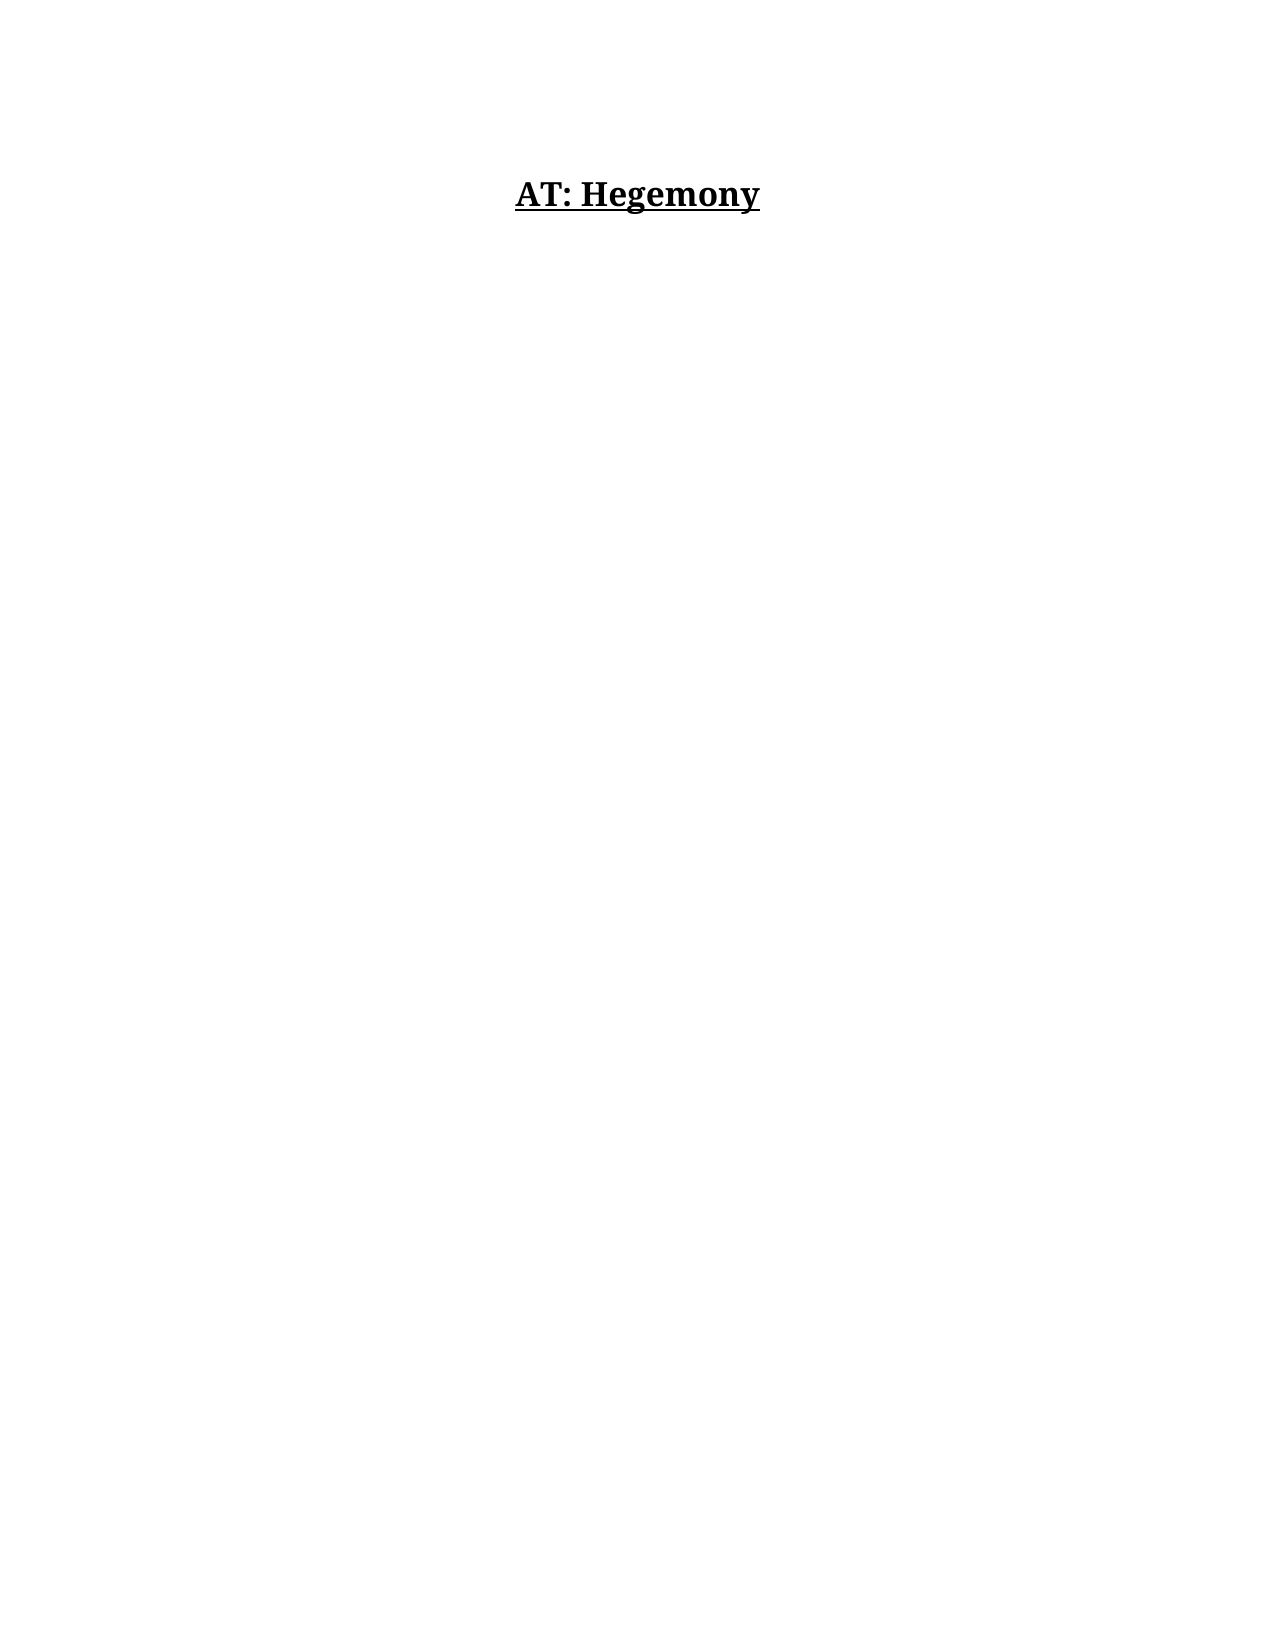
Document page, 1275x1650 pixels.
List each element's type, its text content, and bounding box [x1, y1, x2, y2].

subtitle AT: Hegemony [150, 171, 1125, 216]
